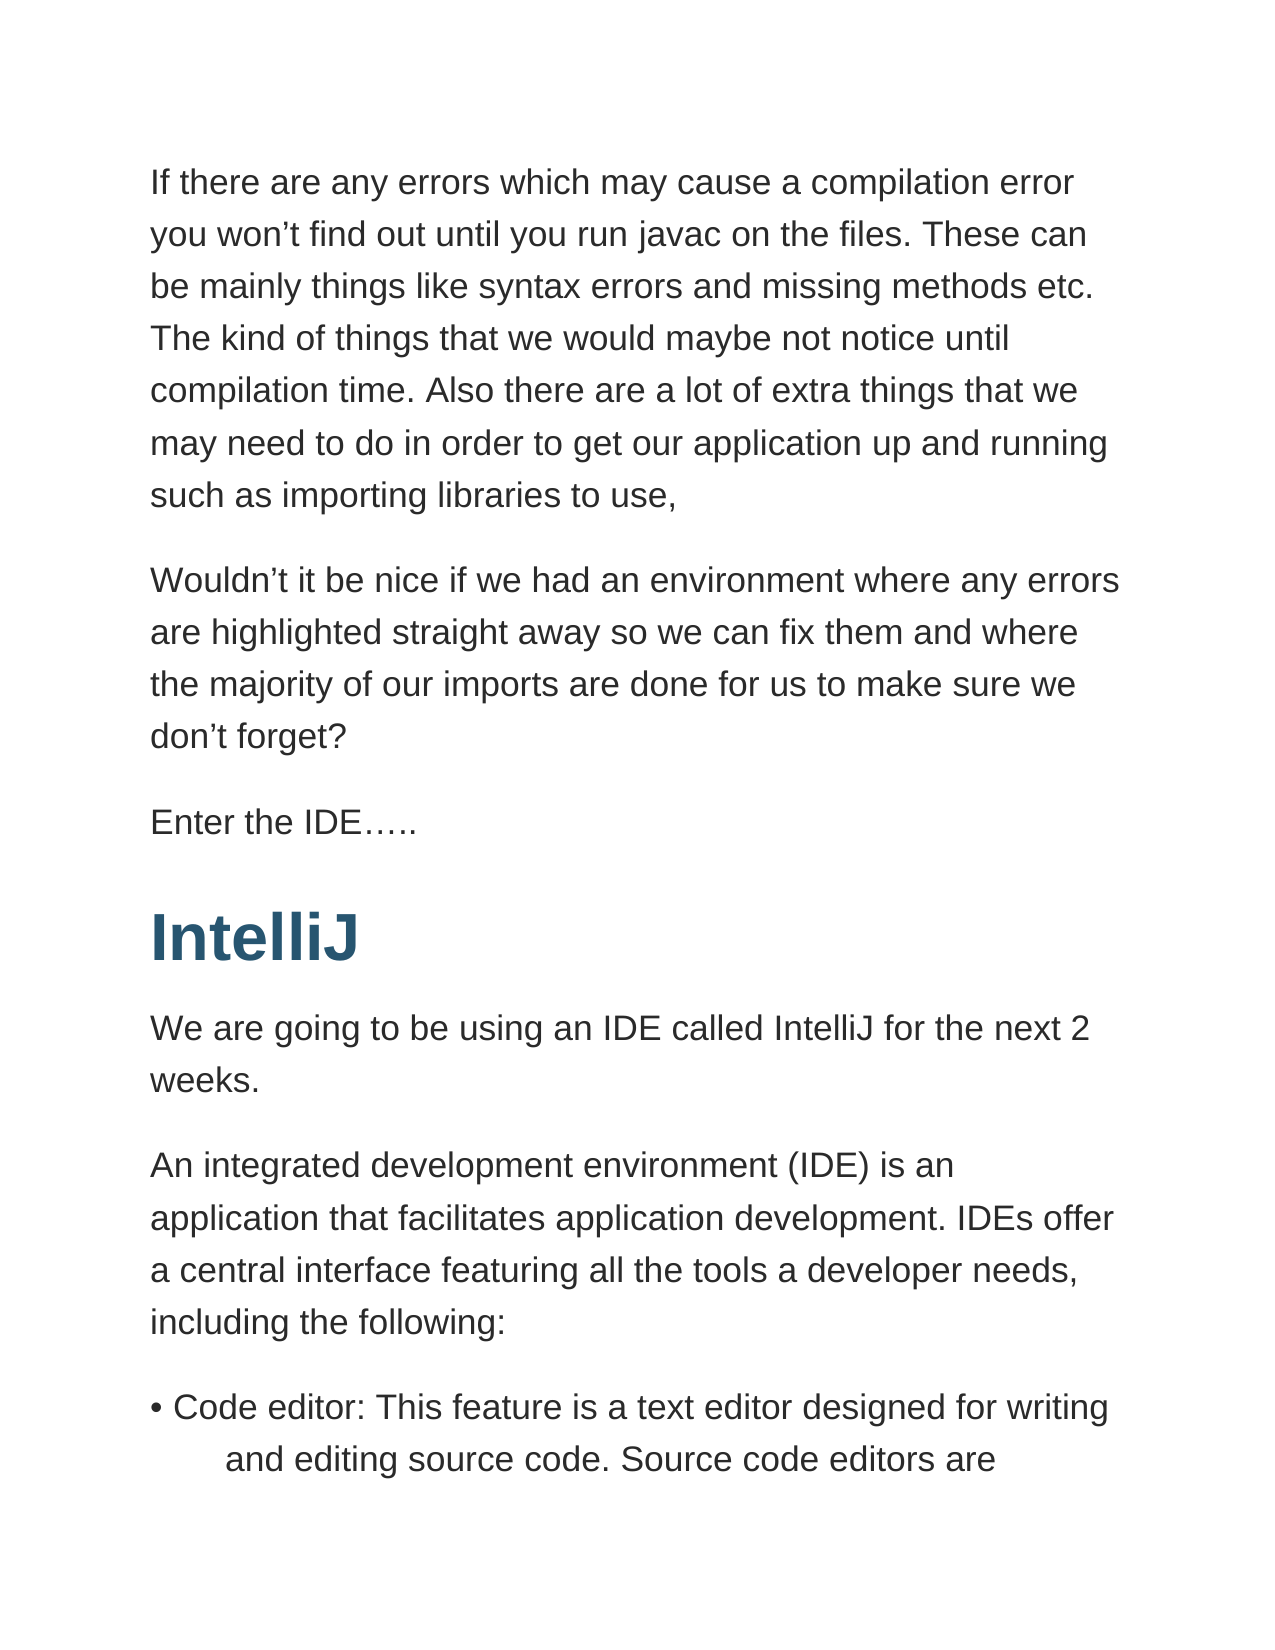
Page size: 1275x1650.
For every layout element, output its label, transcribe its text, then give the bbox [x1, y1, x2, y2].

text Wouldn’t it be nice if we had an environment where any errors are highlighted straight away so we can fix them and where the majority of our imports are done for us to make sure we don’t forget? [150, 548, 1125, 756]
text We are going to be using an IDE called IntelliJ for the next 2 weeks. [150, 996, 1125, 1100]
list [150, 1375, 1125, 1479]
text Enter the IDE….. [150, 789, 1125, 842]
text If there are any errors which may cause a compilation error you won’t find out until you run javac on the files. These can be mainly things like syntax errors and missing methods etc. The kind of things that we would maybe not notice until compilation time. Also there are a lot of extra things that we may need to do in order to get our application up and running such as importing libraries to use, [150, 150, 1125, 514]
text An integrated development environment (IDE) is an application that facilitates application development. IDEs offer a central interface featuring all the tools a developer needs, including the following: [150, 1133, 1125, 1342]
text IntelliJ [150, 875, 1125, 975]
